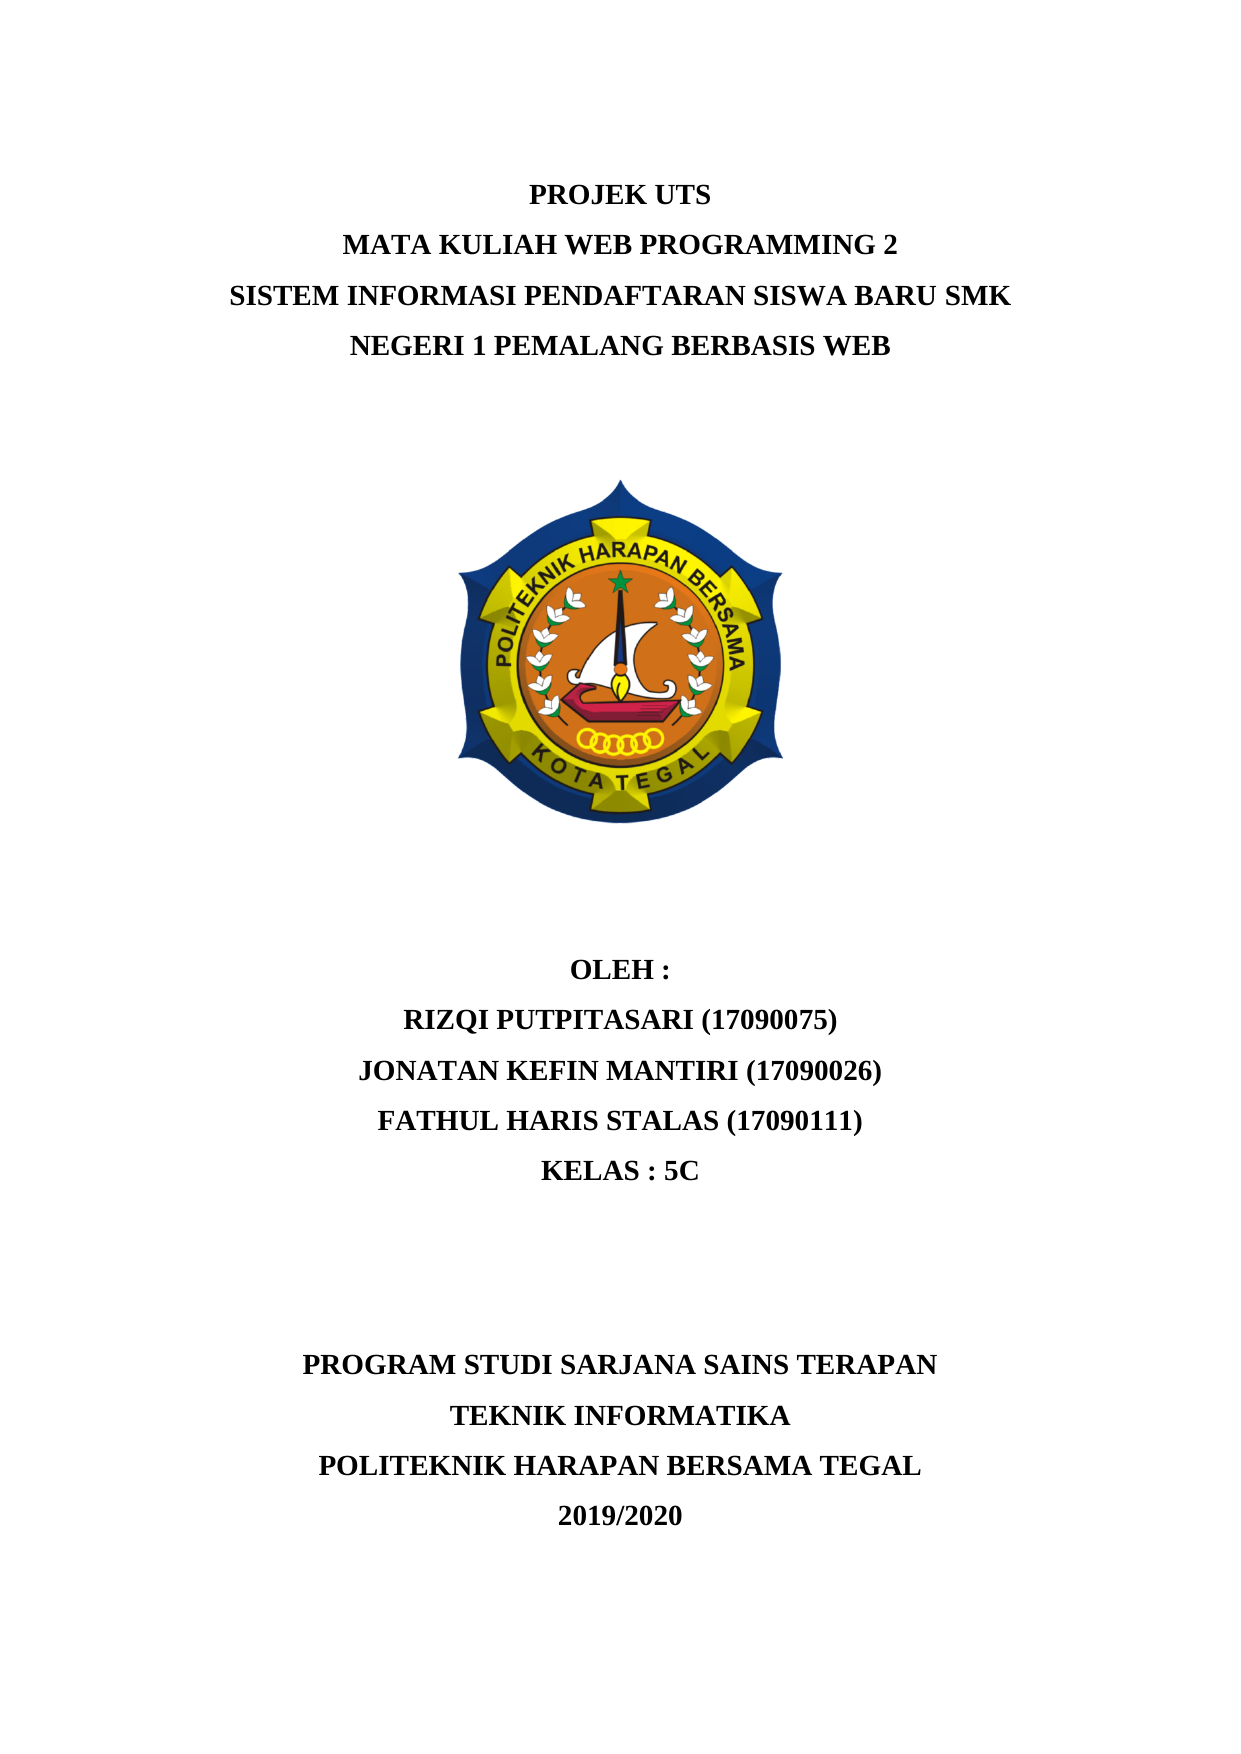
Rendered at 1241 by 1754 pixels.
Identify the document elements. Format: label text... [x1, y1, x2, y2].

text JONATAN KEFIN MANTIRI (17090026) [177, 1053, 1063, 1086]
text SISTEM INFORMASI PENDAFTARAN SISWA BARU SMK NEGERI 1 PEMALANG BERBASIS WEB [177, 278, 1063, 362]
text RIZQI PUTPITASARI (17090075) [177, 1002, 1063, 1036]
text KELAS : 5C [177, 1153, 1063, 1187]
text POLITEKNIK HARAPAN BERSAMA TEGAL [177, 1448, 1063, 1482]
text 2019/2020 [177, 1498, 1063, 1532]
text OLEH : [177, 952, 1063, 986]
text FATHUL HARIS STALAS (17090111) [177, 1103, 1063, 1137]
text PROGRAM STUDI SARJANA SAINS TERAPAN [177, 1347, 1063, 1381]
text MATA KULIAH WEB PROGRAMMING 2 [177, 227, 1063, 261]
text PROJEK UTS [177, 177, 1063, 211]
text TEKNIK INFORMATIKA [177, 1398, 1063, 1431]
picture [428, 450, 812, 852]
